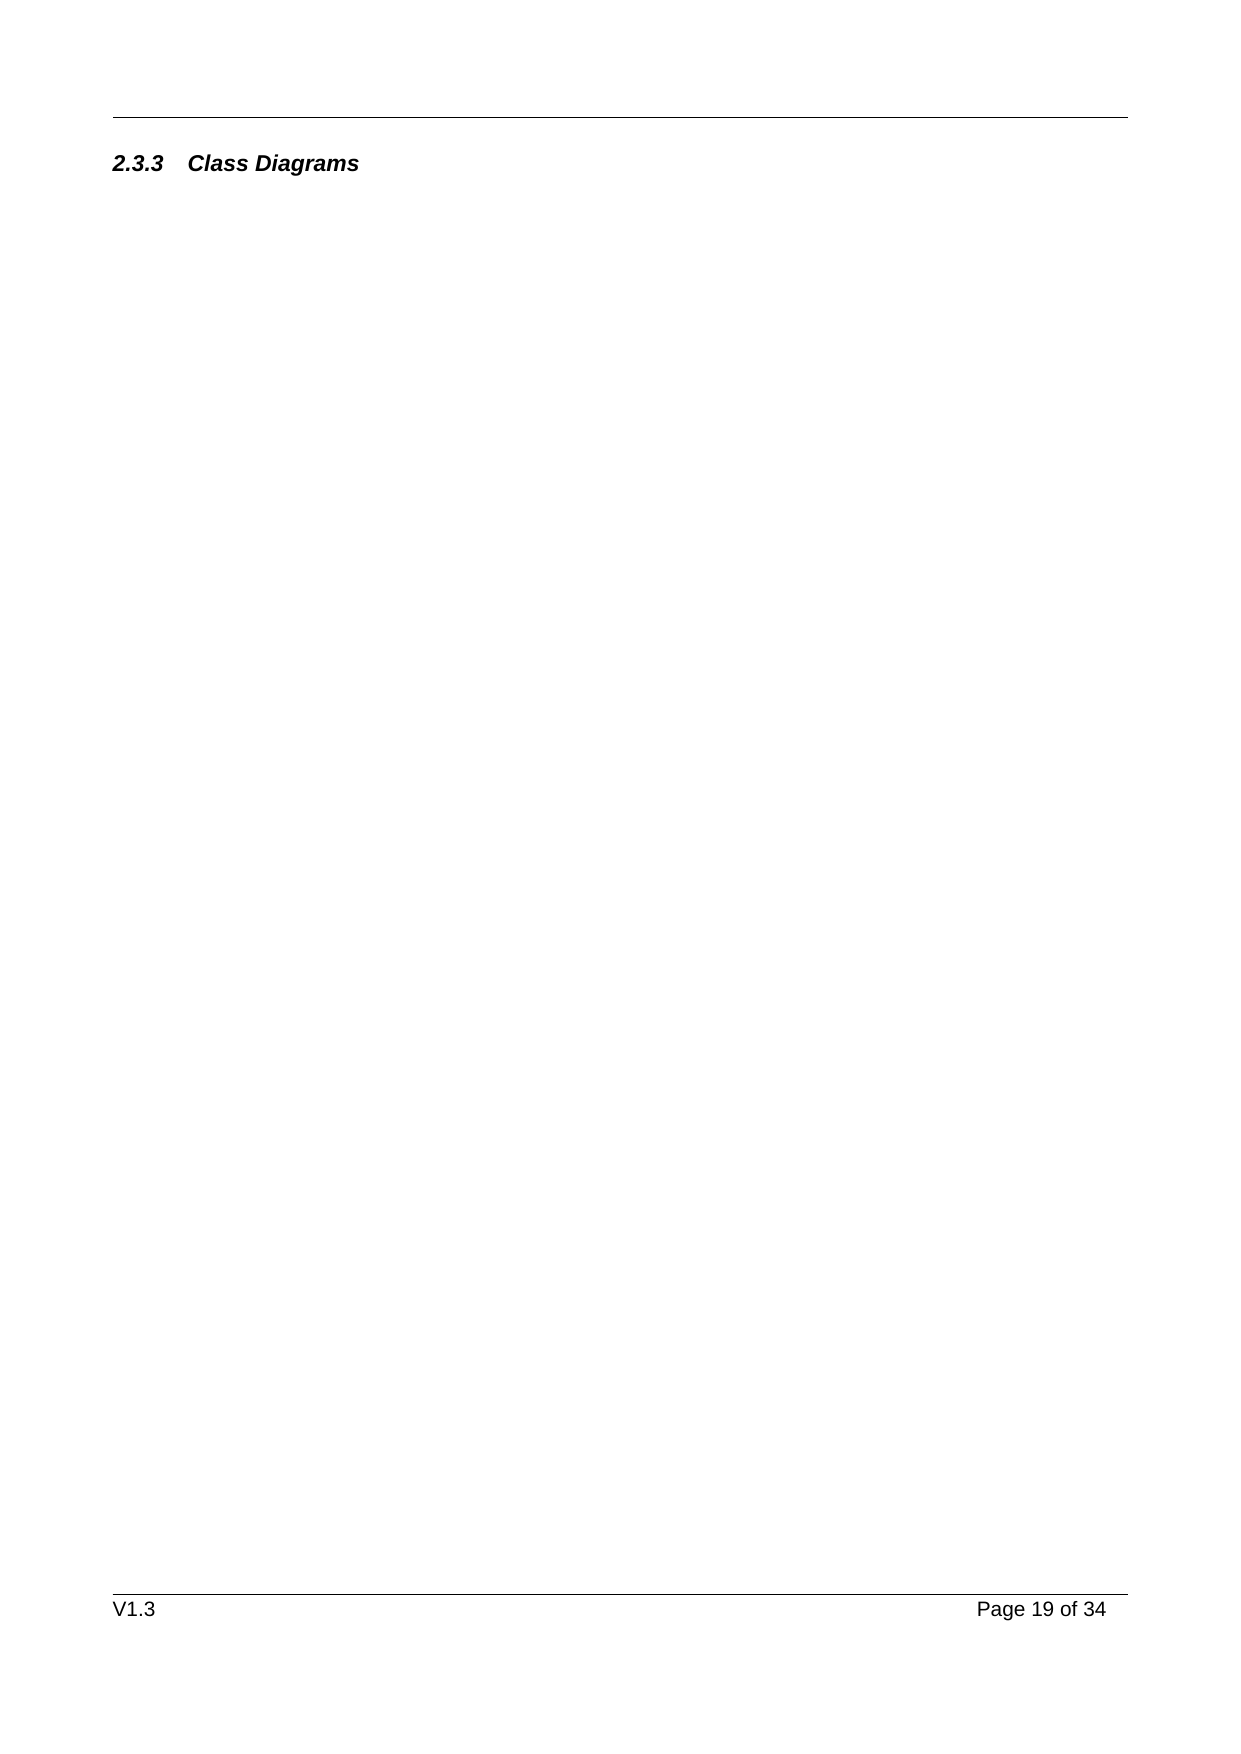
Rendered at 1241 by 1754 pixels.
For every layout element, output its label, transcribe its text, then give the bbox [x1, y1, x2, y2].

subtitle Class Diagrams [112, 150, 1128, 176]
